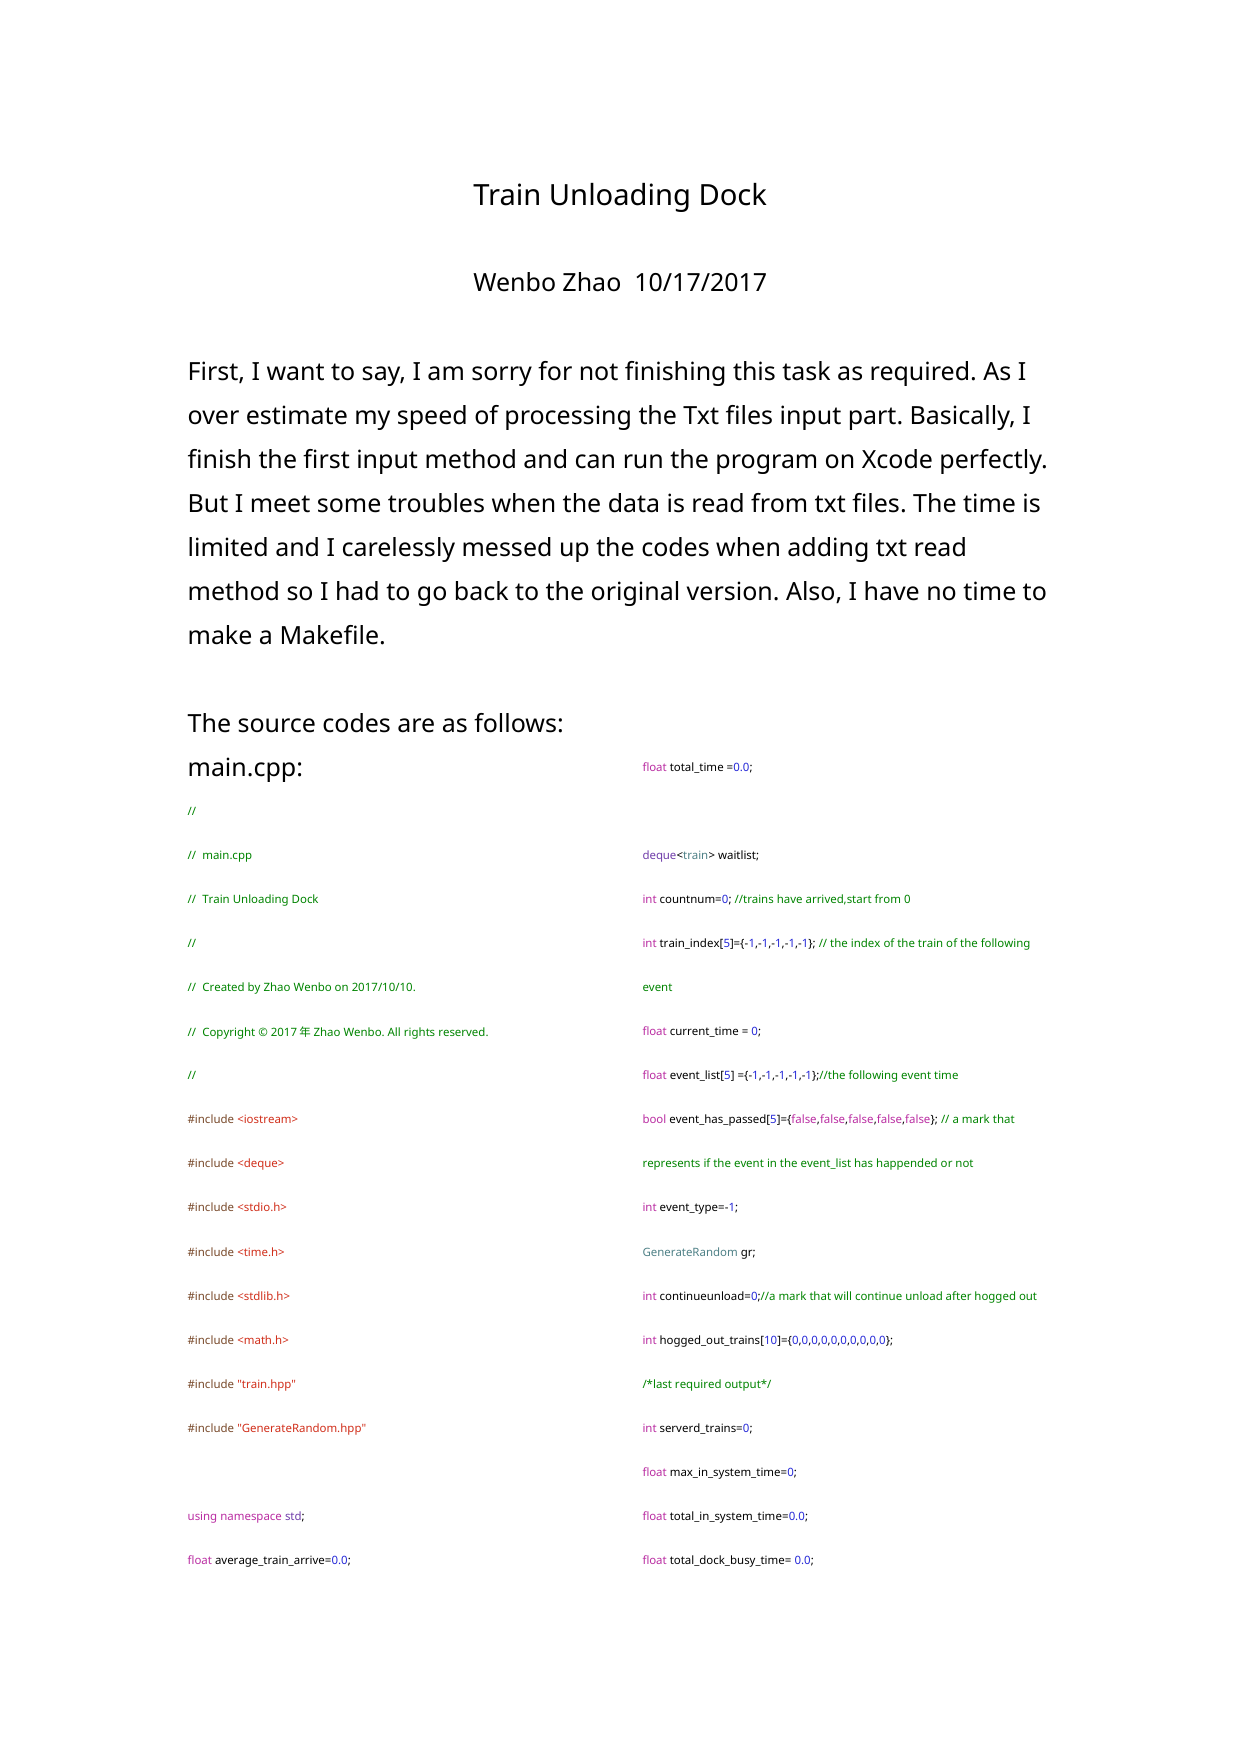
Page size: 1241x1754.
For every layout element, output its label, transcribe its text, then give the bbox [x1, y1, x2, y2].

text // [187, 921, 598, 965]
text deque<train> waitlist; [642, 833, 1053, 877]
text int hogged_out_trains[10]={0,0,0,0,0,0,0,0,0,0}; [642, 1318, 1053, 1362]
text Wenbo Zhao 10/17/2017 [187, 260, 1053, 304]
text // Copyright © 2017年 Zhao Wenbo. All rights reserved. [187, 1009, 598, 1053]
text int continueunload=0;//a mark that will continue unload after hogged out [642, 1273, 1053, 1318]
text float event_list[5] ={-1,-1,-1,-1,-1};//the following event time [642, 1053, 1053, 1097]
text #include <deque> [187, 1141, 598, 1185]
text GenerateRandom gr; [642, 1229, 1053, 1273]
text float average_train_arrive=0.0; [187, 1538, 598, 1582]
text using namespace std; [187, 1494, 598, 1538]
text int countnum=0; //trains have arrived,start from 0 [642, 877, 1053, 921]
text #include "GenerateRandom.hpp" [187, 1406, 598, 1450]
text // Train Unloading Dock [187, 877, 598, 921]
text First, I want to say, I am sorry for not finishing this task as required. As I over estimate my speed of processing the Txt files input part. Basically, I finish the first input method and can run the program on Xcode perfectly. But I meet some troubles when the data is read from txt files. The time is limited and I carelessly messed up the codes when adding txt read method so I had to go back to the original version. Also, I have no time to make a Makefile. [187, 348, 1053, 657]
text float total_in_system_time=0.0; [642, 1494, 1053, 1538]
text bool event_has_passed[5]={false,false,false,false,false}; // a mark that represents if the event in the event_list has happended or not [642, 1097, 1053, 1185]
text #include <iostream> [187, 1097, 598, 1141]
text // [187, 789, 598, 833]
text #include <math.h> [187, 1318, 598, 1362]
text float current_time = 0; [642, 1009, 1053, 1053]
text #include <stdlib.h> [187, 1273, 598, 1318]
text float total_dock_busy_time= 0.0; [642, 1538, 1053, 1582]
text /*last required output*/ [642, 1362, 1053, 1406]
text int train_index[5]={-1,-1,-1,-1,-1}; // the index of the train of the following event [642, 921, 1053, 1009]
text #include "train.hpp" [187, 1362, 598, 1406]
text Train Unloading Dock [187, 172, 1053, 216]
text int serverd_trains=0; [642, 1406, 1053, 1450]
text // main.cpp [187, 833, 598, 877]
text float max_in_system_time=0; [642, 1450, 1053, 1494]
text // Created by Zhao Wenbo on 2017/10/10. [187, 965, 598, 1009]
text float total_time =0.0; [642, 745, 1053, 789]
text #include <stdio.h> [187, 1185, 598, 1229]
text // [187, 1053, 598, 1097]
text int event_type=-1; [642, 1185, 1053, 1229]
text #include <time.h> [187, 1229, 598, 1273]
text The source codes are as follows: [187, 701, 1053, 745]
text main.cpp: [187, 745, 598, 789]
